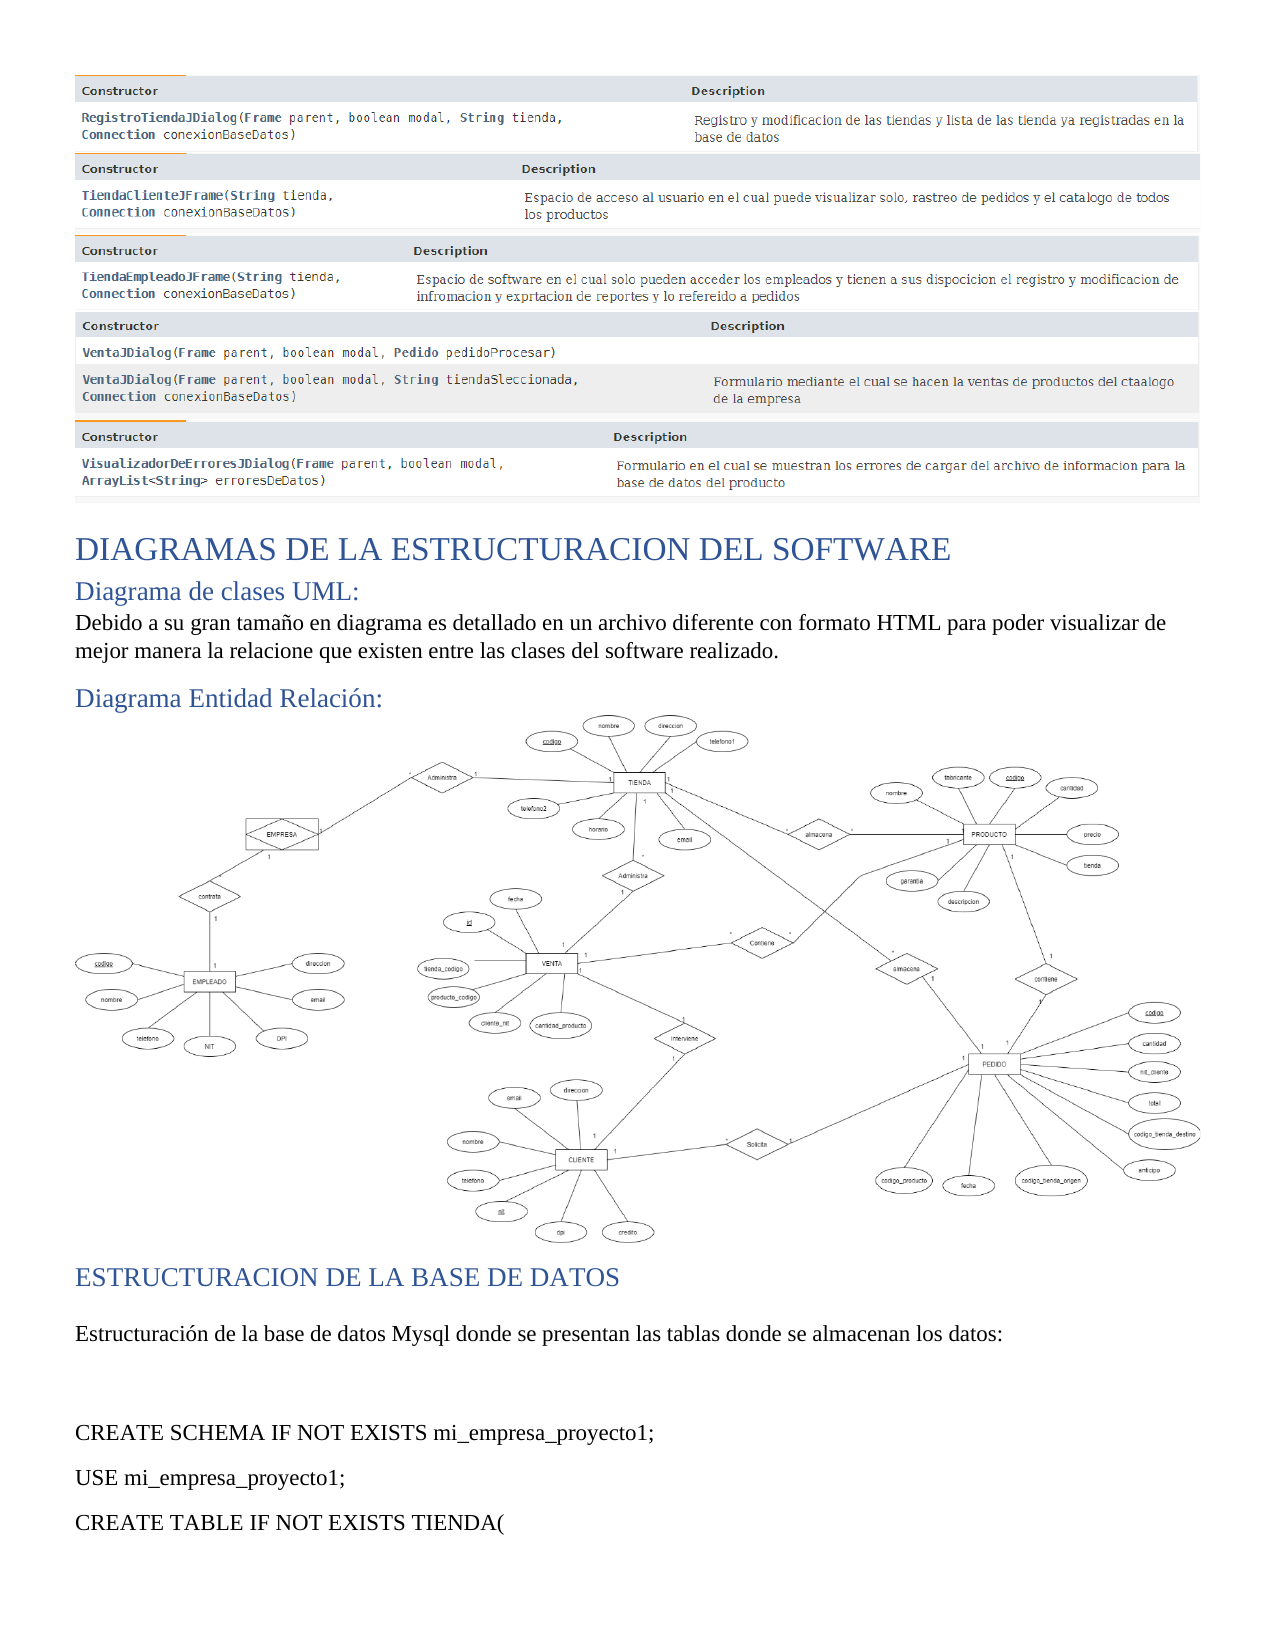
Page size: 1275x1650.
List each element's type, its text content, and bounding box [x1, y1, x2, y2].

picture [75, 715, 1200, 1243]
subtitle Diagrama Entidad Relación: [75, 682, 1200, 713]
text CREATE SCHEMA IF NOT EXISTS mi_empresa_proyecto1; [75, 1419, 1200, 1445]
subtitle Diagrama de clases UML: [75, 575, 1200, 606]
subtitle ESTRUCTURACION DE LA BASE DE DATOS [75, 1262, 1200, 1293]
subtitle DIAGRAMAS DE LA ESTRUCTURACION DEL SOFTWARE [75, 529, 1200, 568]
text Debido a su gran tamaño en diagrama es detallado en un archivo diferente con formato HTML para poder visualizar de mejor manera la relacione que existen entre las clases del software realizado. [75, 609, 1200, 663]
text USE mi_empresa_proyecto1; [75, 1464, 1200, 1490]
text Estructuración de la base de datos Mysql donde se presentan las tablas donde se almacenan los datos: [75, 1320, 1200, 1346]
text CREATE TABLE IF NOT EXISTS TIENDA( [75, 1509, 1200, 1535]
